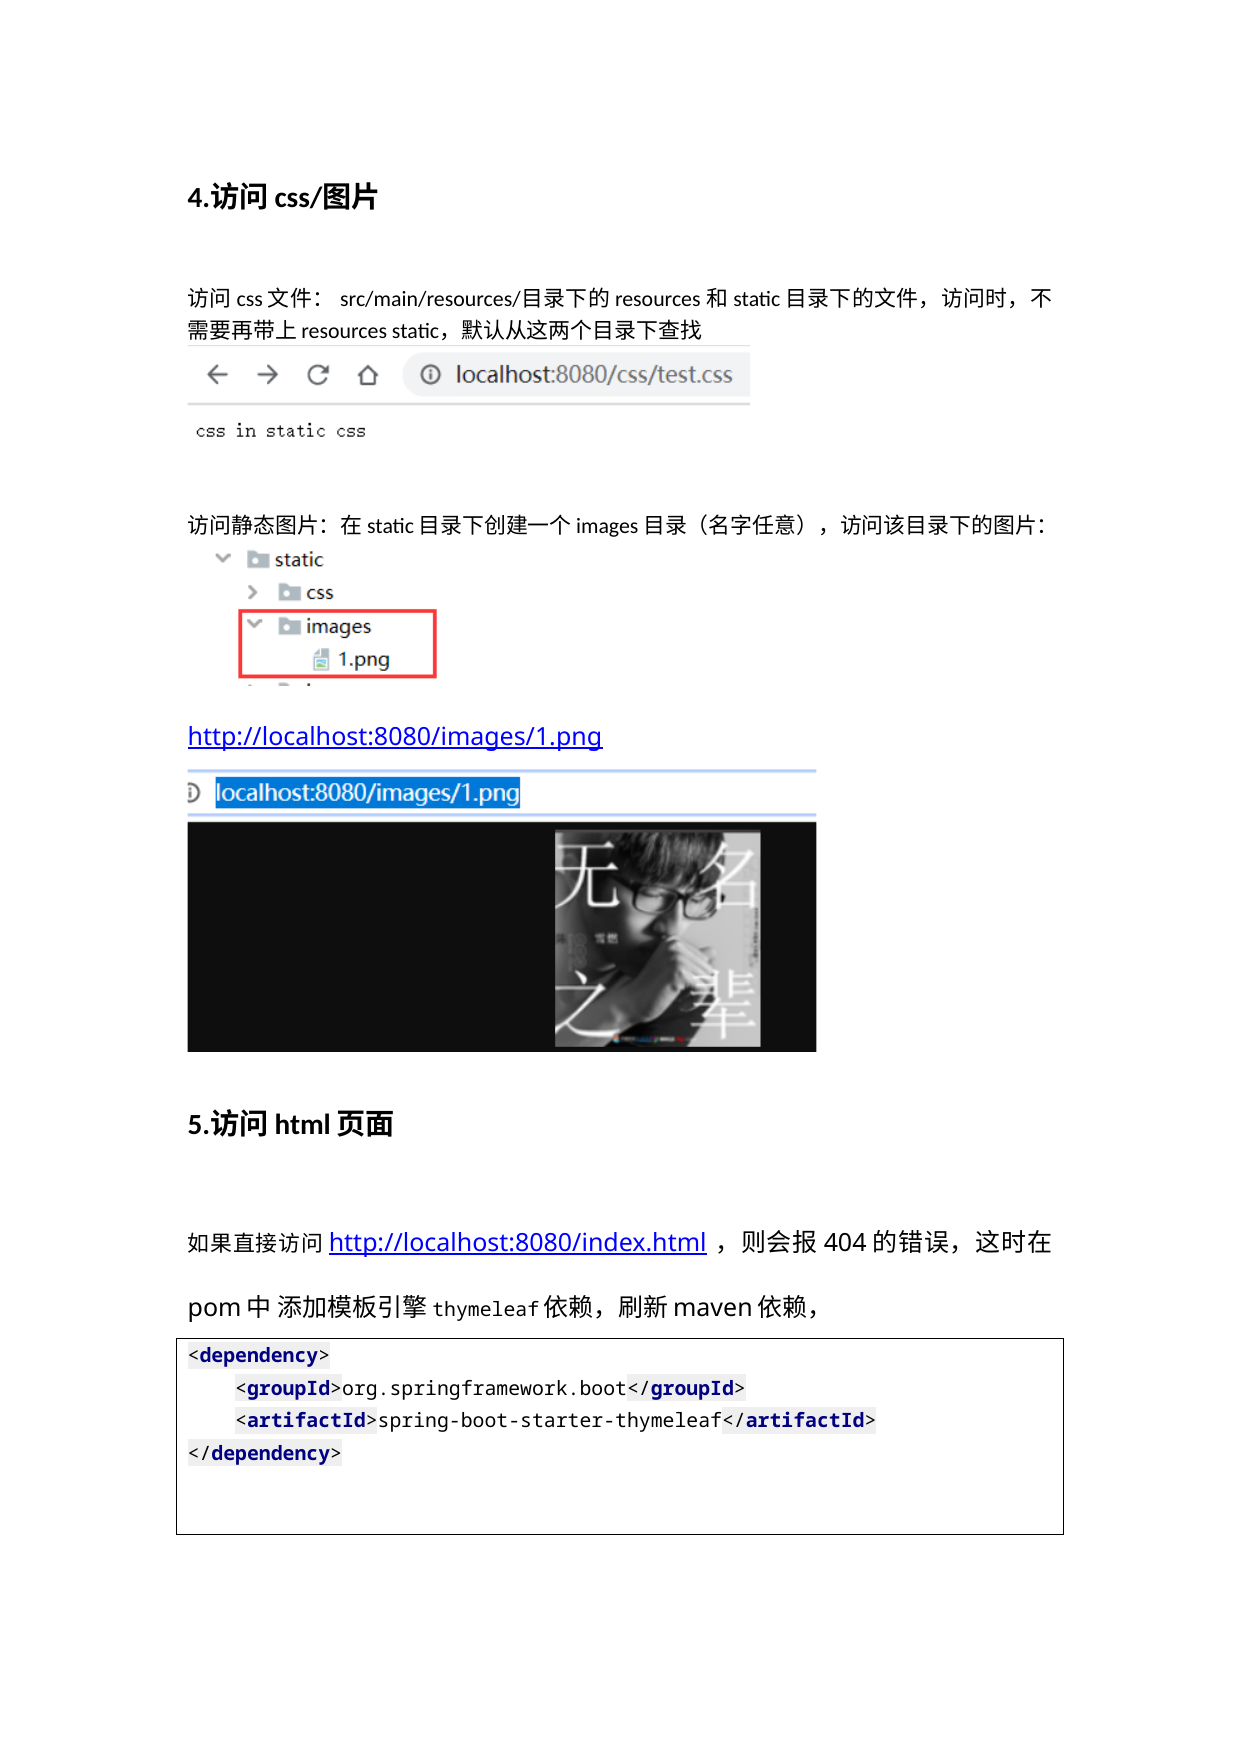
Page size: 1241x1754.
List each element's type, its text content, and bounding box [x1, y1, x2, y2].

subtitle 5.访问html页面 [187, 1089, 1053, 1154]
list 访问静态图片：在static目录下创建一个images目录（名字任意），访问该目录下的图片： [187, 508, 1053, 540]
picture [187, 540, 525, 686]
list http://localhost:8080/images/1.png [187, 703, 1053, 768]
list 访问css文件： src/main/resources/目录下的resources 和static目录下的文件，访问时，不需要再带上resources static，默认从这两个目录下查找 [187, 280, 1053, 345]
picture [187, 767, 817, 1052]
list 如果直接访问http://localhost:8080/index.html ，则会报404的错误，这时在pom中 添加模板引擎thymeleaf依赖，刷新maven依赖， [187, 1208, 1053, 1338]
table_header <dependency> <groupId>org.springframework.boot</groupId> <artifactId>spring-boot-starter-thymeleaf</artifactId> </dependency> [177, 1339, 1063, 1534]
subtitle 4.访问css/图片 [187, 162, 1053, 227]
picture [187, 345, 750, 491]
